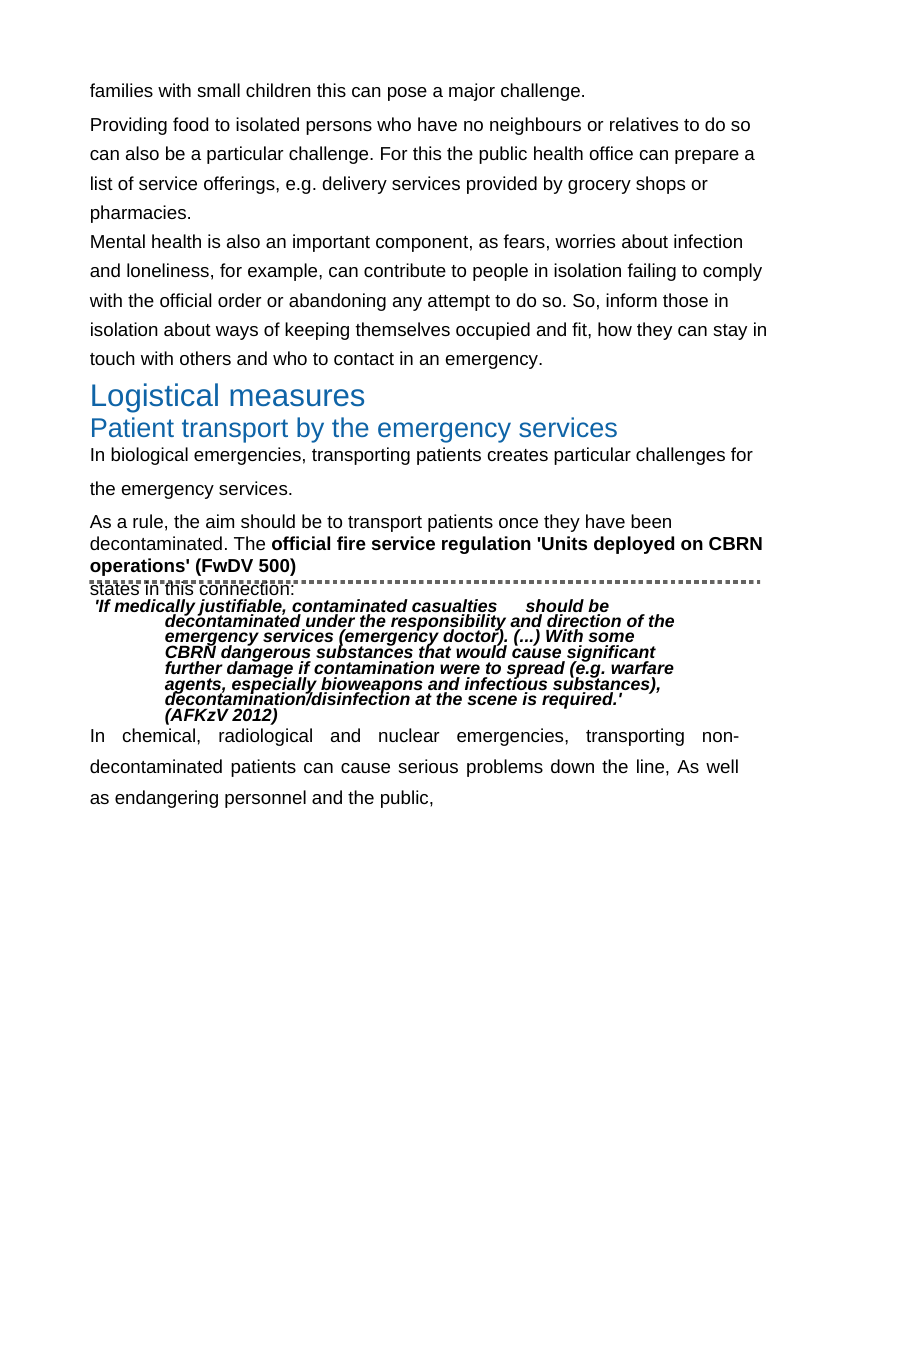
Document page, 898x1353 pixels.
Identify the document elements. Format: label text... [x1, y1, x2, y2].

text Mental health is also an important component, as fears, worries about infection and loneliness, for example, can contribute to people in isolation failing to comply with the official order or abandoning any attempt to do so. So, inform those in isolation about ways of keeping themselves occupied and fit, how they can stay in touch with others and who to contact in an emergency. [89, 231, 779, 369]
text In biological emergencies, transporting patients creates particular challenges for the emergency services. [89, 444, 773, 499]
text states in this connection: [89, 578, 779, 599]
text Logistical measures [89, 377, 779, 412]
text As a rule, the aim should be to transport patients once they have been decontaminated. The official fire service regulation 'Units deployed on CBRN operations' (FwDV 500) [89, 511, 779, 576]
text Patient transport by the emergency services [89, 412, 779, 444]
text In chemical, radiological and nuclear emergencies, transporting non-decontaminated patients can cause serious problems down the line, As well as endangering personnel and the public, [89, 725, 739, 808]
text 'If medically justifiable, contaminated casualties should be decontaminated under the responsibility and direction of the emergency services (emergency doctor). (...) With some CBRN dangerous substances that would cause significant further damage if contamination were to spread (e.g. warfare agents, especially bioweapons and infectious substances), decontamination/disinfection at the scene is required.' (AFKzV 2012) [94, 599, 692, 725]
text Providing food to isolated persons who have no neighbours or relatives to do so can also be a particular challenge. For this the public health office can prepare a list of service offerings, e.g. delivery services provided by grocery shops or pharmacies. [89, 113, 764, 223]
text families with small children this can pose a major challenge. [89, 79, 721, 101]
